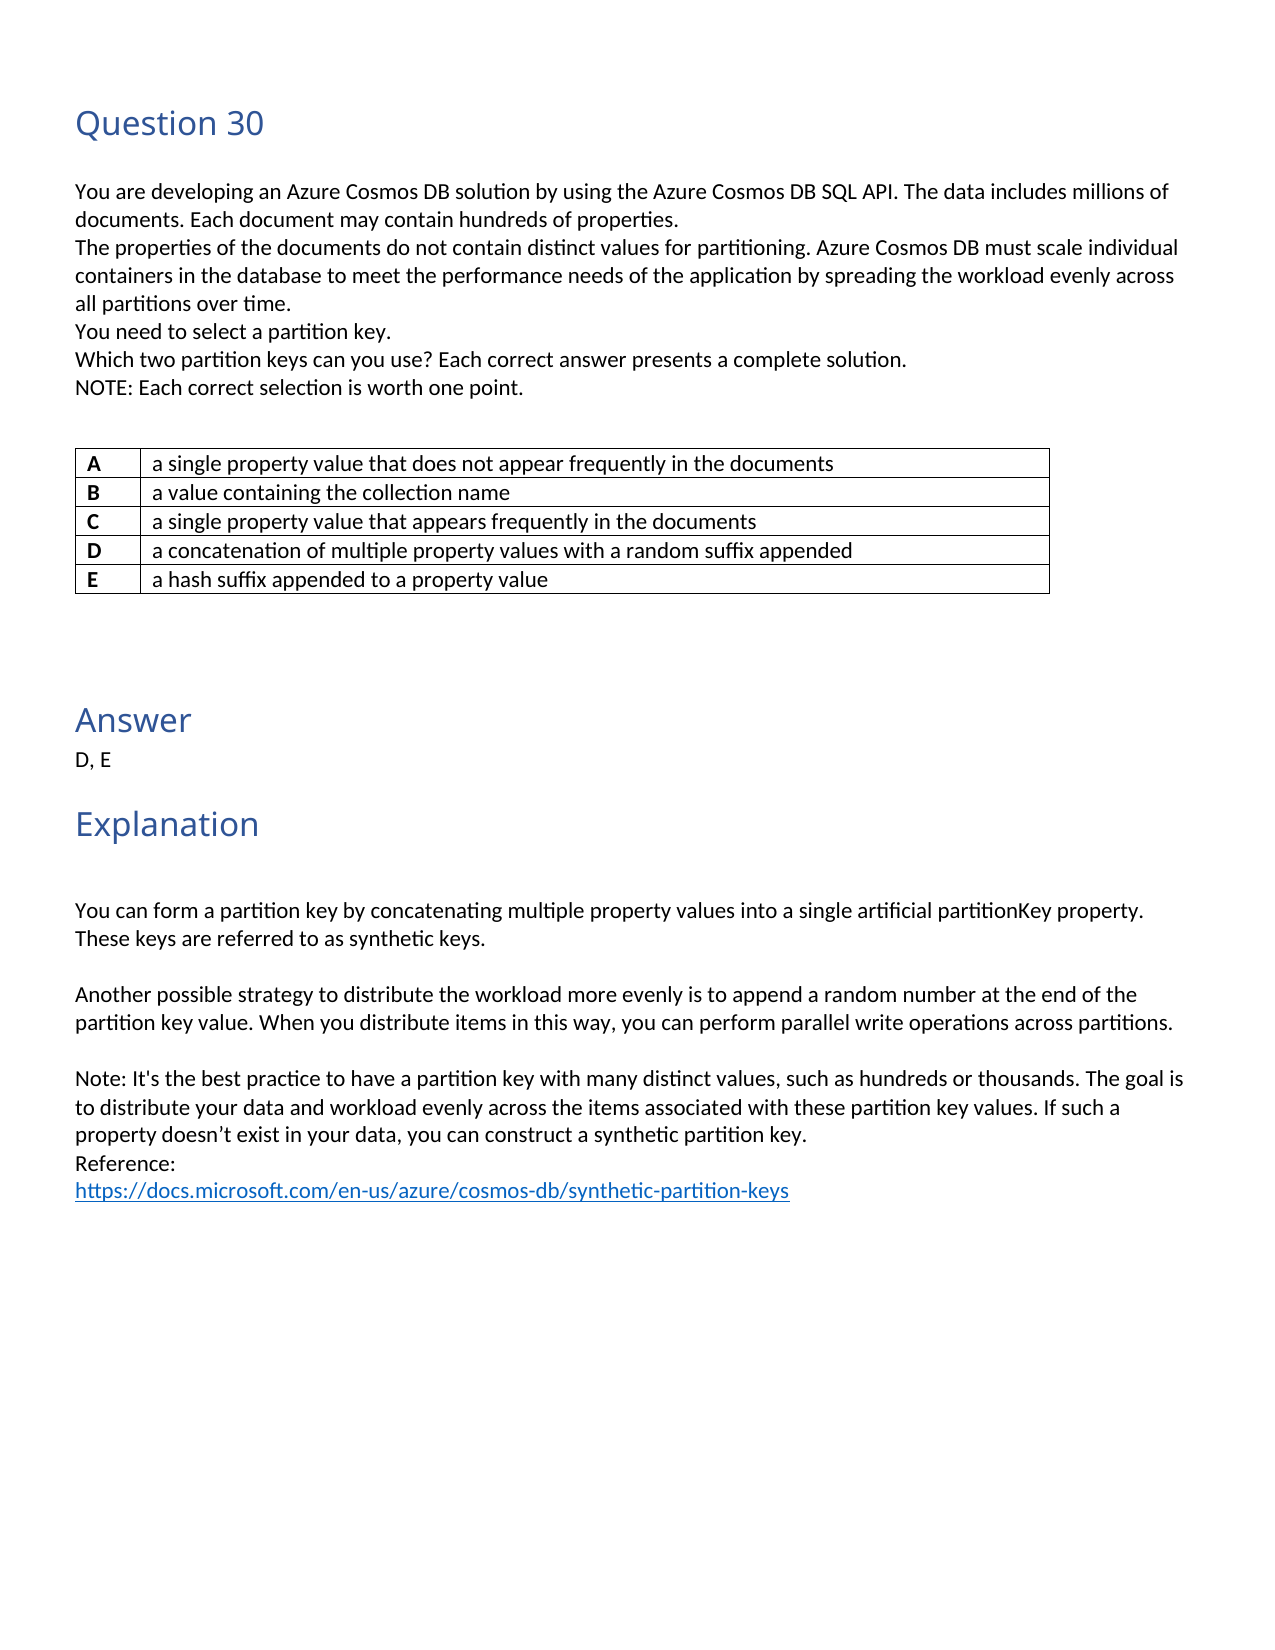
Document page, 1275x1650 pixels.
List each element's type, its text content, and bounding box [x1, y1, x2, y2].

text Reference: [75, 1149, 1200, 1177]
table_cell B [76, 478, 140, 506]
table_cell E [76, 565, 140, 593]
text D, E [75, 745, 1200, 773]
subtitle Question 30 [75, 100, 1200, 145]
text NOTE: Each correct selection is worth one point. [75, 373, 1200, 401]
table_header A [76, 449, 140, 477]
text You are developing an Azure Cosmos DB solution by using the Azure Cosmos DB SQL API. The data includes millions of documents. Each document may contain hundreds of properties. [75, 177, 1200, 233]
subtitle Explanation [75, 801, 1200, 846]
text Note: It's the best practice to have a partition key with many distinct values, such as hundreds or thousands. The goal is to distribute your data and workload evenly across the items associated with these partition key values. If such a property doesn’t exist in your data, you can construct a synthetic partition key. [75, 1064, 1200, 1149]
text Another possible strategy to distribute the workload more evenly is to append a random number at the end of the partition key value. When you distribute items in this way, you can perform parallel write operations across partitions. [75, 981, 1200, 1037]
text https://docs.microsoft.com/en-us/azure/cosmos-db/synthetic-partition-keys [75, 1177, 1200, 1205]
text You can form a partition key by concatenating multiple property values into a single artificial partitionKey property. These keys are referred to as synthetic keys. [75, 896, 1200, 952]
text The properties of the documents do not contain distinct values for partitioning. Azure Cosmos DB must scale individual containers in the database to meet the performance needs of the application by spreading the workload evenly across all partitions over time. [75, 233, 1200, 317]
table_cell D [76, 536, 140, 564]
table_cell a hash suffix appended to a property value [141, 565, 1049, 593]
subtitle Answer [75, 696, 1200, 742]
table_cell C [76, 507, 140, 535]
text You need to select a partition key. [75, 317, 1200, 345]
table_cell a concatenation of multiple property values with a random suffix appended [141, 536, 1049, 564]
text Which two partition keys can you use? Each correct answer presents a complete solution. [75, 345, 1200, 373]
table_header a single property value that does not appear frequently in the documents [141, 449, 1049, 477]
table_cell a single property value that appears frequently in the documents [141, 507, 1049, 535]
table_cell a value containing the collection name [141, 478, 1049, 506]
